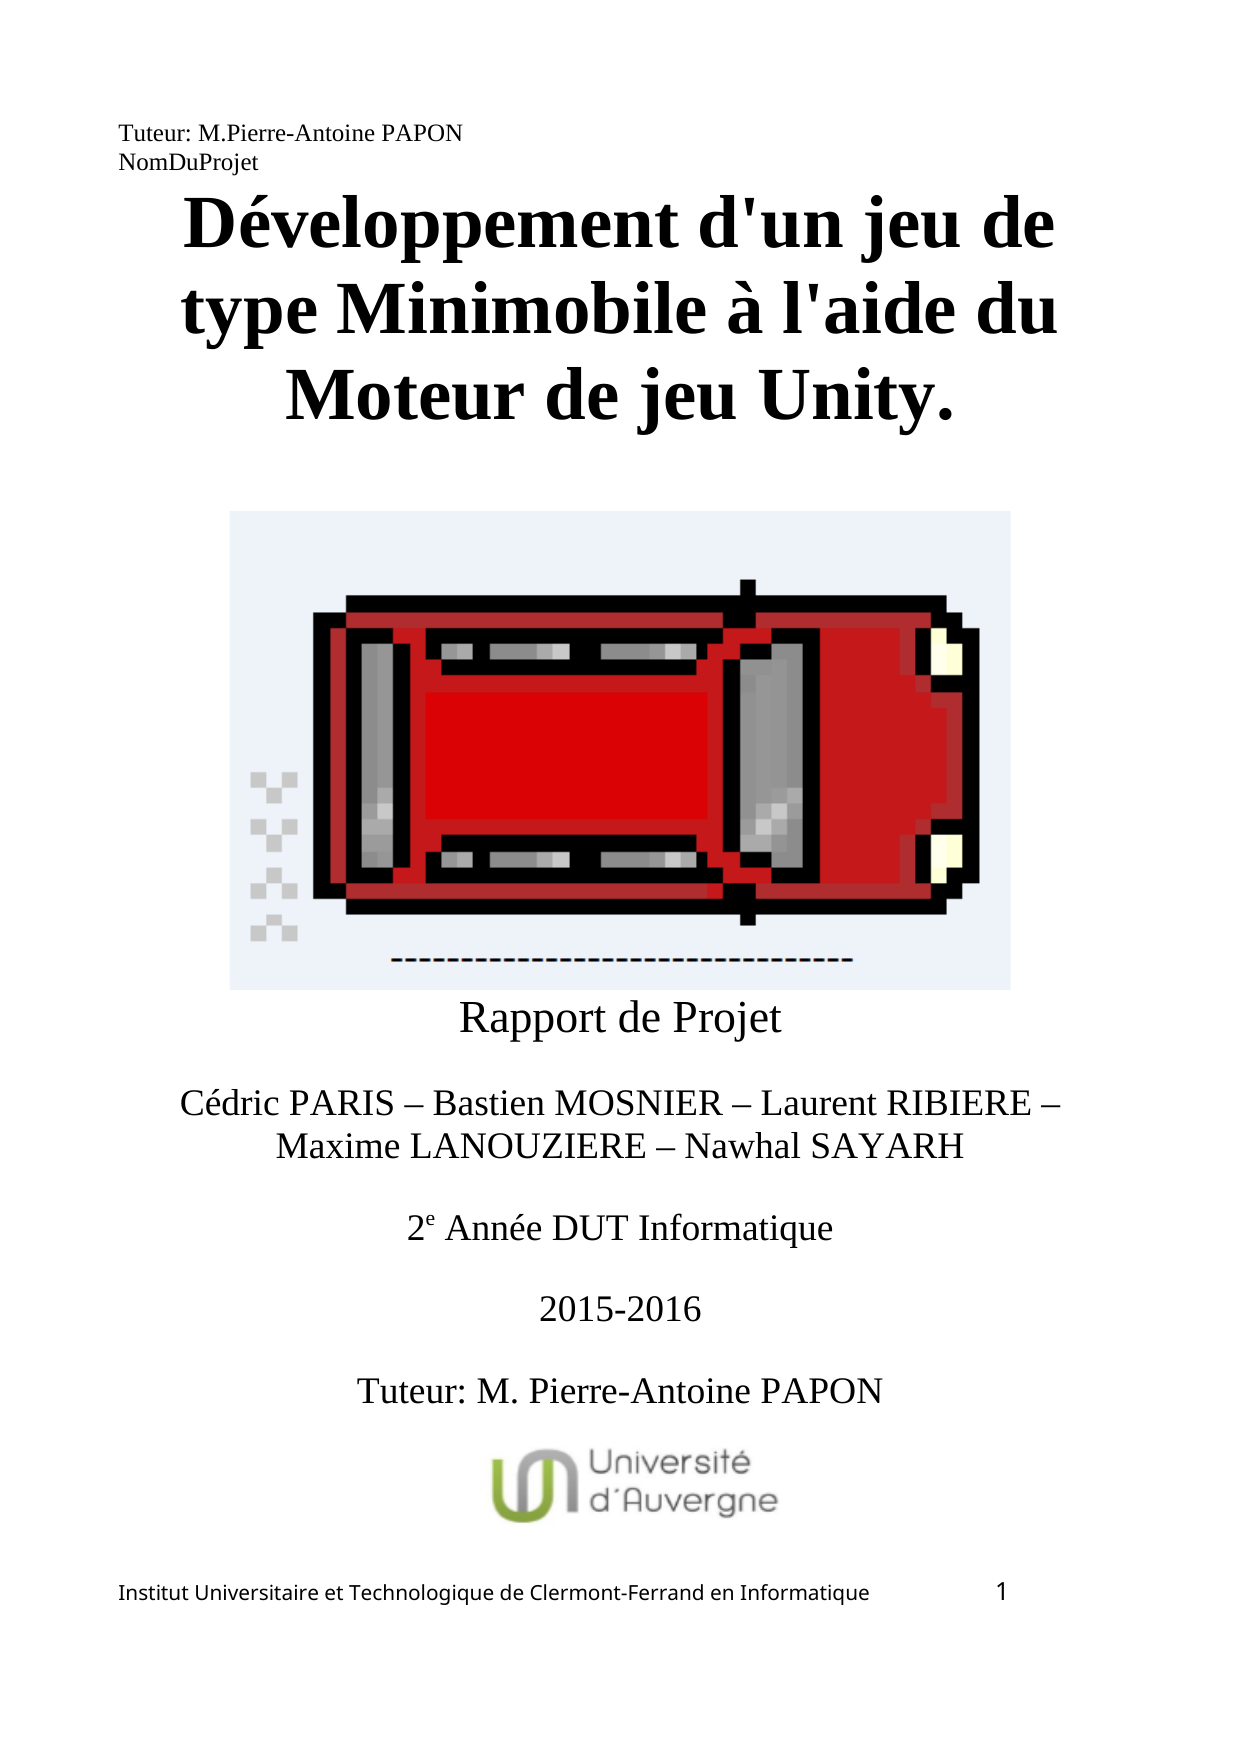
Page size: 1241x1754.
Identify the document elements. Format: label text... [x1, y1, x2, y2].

picture [229, 511, 1011, 990]
text Développement d'un jeu de type Minimobile à l'aide du Moteur de jeu Unity. [118, 177, 1122, 436]
text 2015-2016 [118, 1287, 1122, 1330]
text Cédric PARIS – Bastien MOSNIER – Laurent RIBIERE – Maxime LANOUZIERE – Nawhal SAYARH [118, 1081, 1122, 1167]
text 2e Année DUT Informatique [118, 1205, 1122, 1248]
picture [469, 1430, 803, 1545]
text Tuteur: M. Pierre-Antoine PAPON [118, 1368, 1122, 1411]
